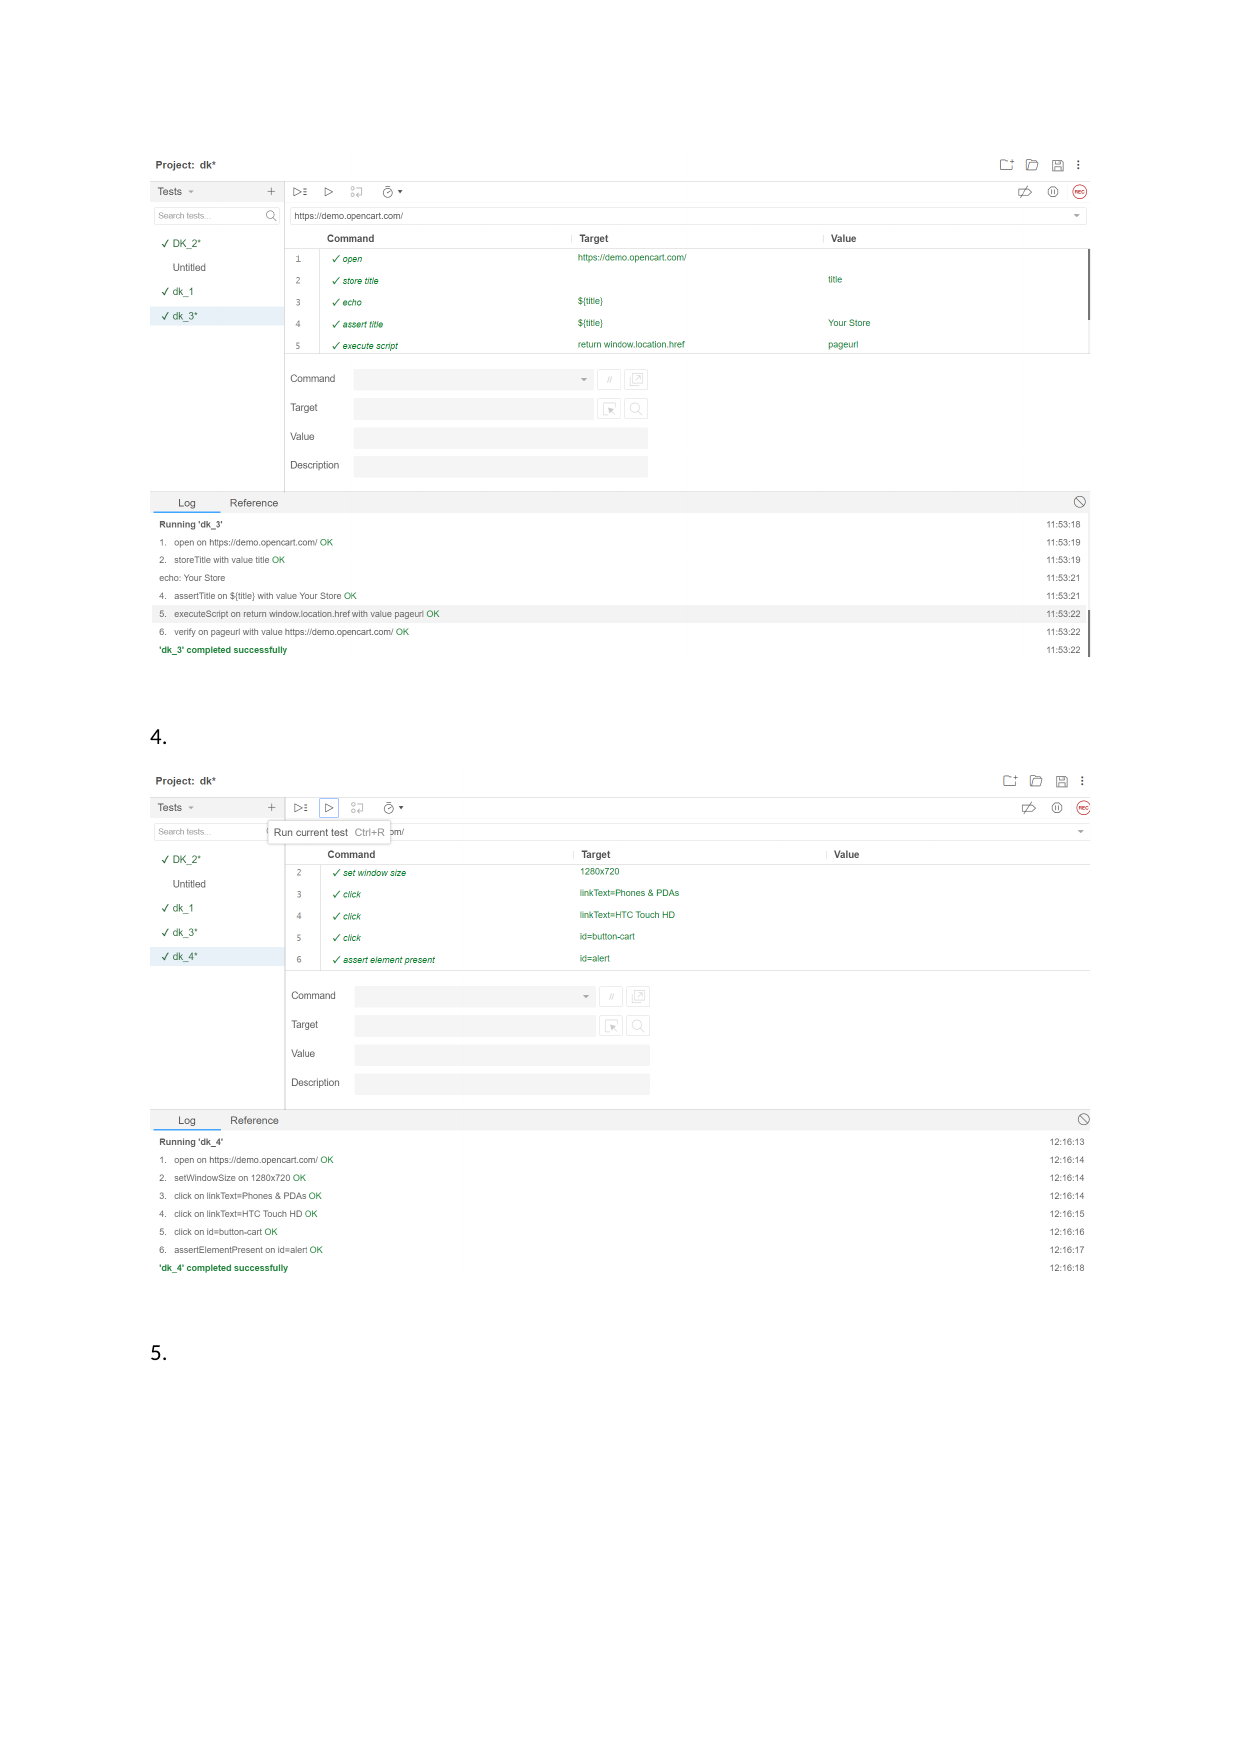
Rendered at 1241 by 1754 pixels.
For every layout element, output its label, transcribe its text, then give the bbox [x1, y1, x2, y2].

text 5. [150, 1338, 1090, 1366]
text 4. [150, 722, 1090, 750]
picture [150, 150, 1091, 657]
picture [150, 768, 1091, 1273]
